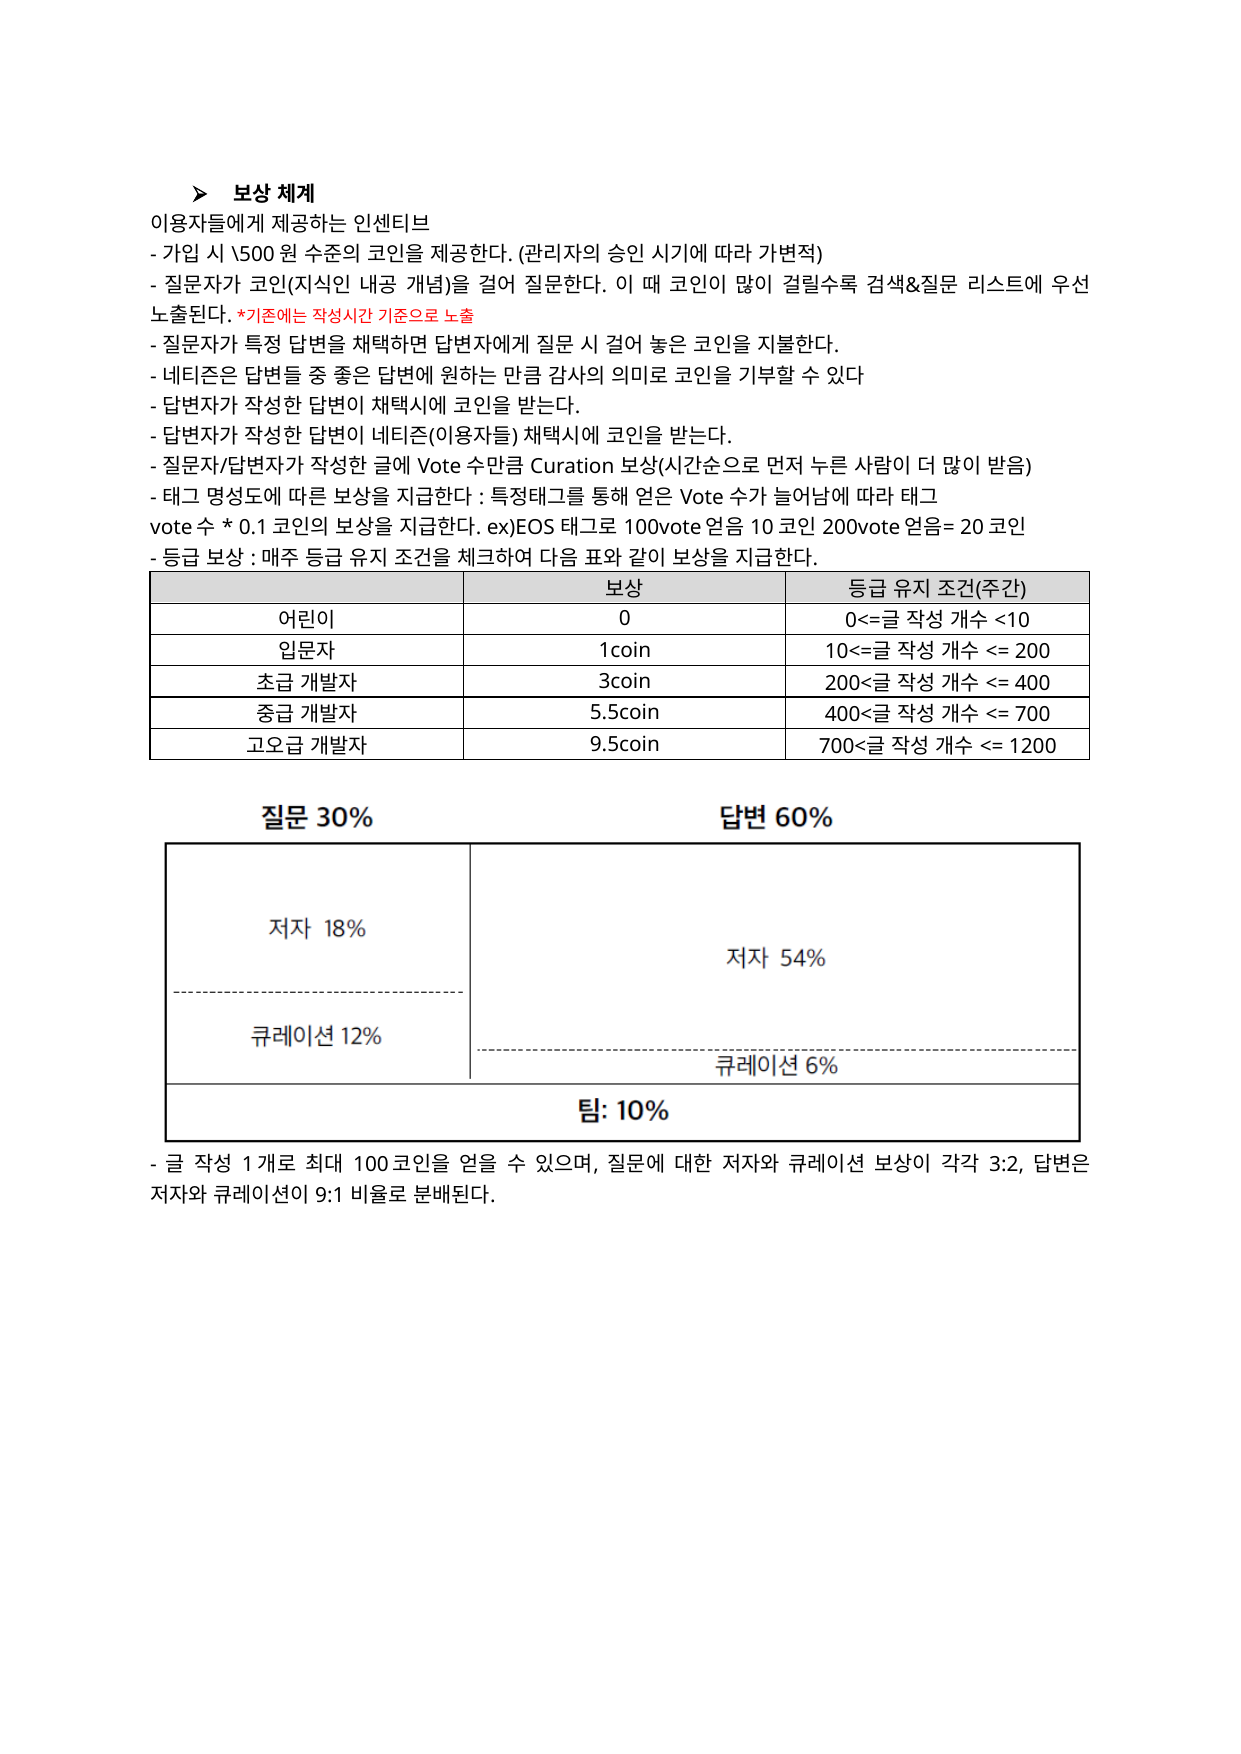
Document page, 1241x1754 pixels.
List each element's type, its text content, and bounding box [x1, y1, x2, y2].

table_cell 고오급 개발자 [151, 729, 463, 759]
table_cell 200<글 작성 개수 <= 400 [786, 666, 1089, 696]
list 보상 체계 [192, 177, 1090, 207]
table_cell 9.5coin [464, 729, 785, 759]
table_cell 1coin [464, 635, 785, 665]
table_cell 중급 개발자 [151, 698, 463, 728]
text - 네티즌은 답변들 중 좋은 답변에 원하는 만큼 감사의 의미로 코인을 기부할 수 있다 [150, 359, 1090, 389]
table_cell 5.5coin [464, 698, 785, 728]
table_header [151, 572, 463, 602]
text - 질문자/답변자가 작성한 글에 Vote 수만큼 Curation 보상(시간순으로 먼저 누른 사람이 더 많이 받음) [150, 450, 1090, 480]
picture [150, 788, 1091, 1148]
table_cell 초급 개발자 [151, 666, 463, 696]
text - 질문자가 코인(지식인 내공 개념)을 걸어 질문한다. 이 때 코인이 많이 걸릴수록 검색&질문 리스트에 우선 노출된다. *기존에는 작성시간 기준으로 노출 [150, 268, 1090, 328]
table_header 등급 유지 조건(주간) [786, 572, 1089, 602]
text vote수 * 0.1코인의 보상을 지급한다. ex)EOS 태그로 100vote얻음 10코인 200vote얻음= 20코인 [150, 510, 1090, 541]
table_cell 400<글 작성 개수 <= 700 [786, 698, 1089, 728]
text - 가입 시 \500원 수준의 코인을 제공한다. (관리자의 승인 시기에 따라 가변적) [150, 238, 1090, 268]
table_cell 입문자 [151, 635, 463, 665]
text - 등급 보상 : 매주 등급 유지 조건을 체크하여 다음 표와 같이 보상을 지급한다. [150, 541, 1090, 571]
table_header 보상 [464, 572, 785, 602]
text - 답변자가 작성한 답변이 네티즌(이용자들) 채택시에 코인을 받는다. [150, 419, 1090, 450]
table_cell 3coin [464, 666, 785, 696]
text - 답변자가 작성한 답변이 채택시에 코인을 받는다. [150, 389, 1090, 419]
table_cell 10<=글 작성 개수 <= 200 [786, 635, 1089, 665]
text - 질문자가 특정 답변을 채택하면 답변자에게 질문 시 걸어 놓은 코인을 지불한다. [150, 328, 1090, 359]
table_cell 700<글 작성 개수 <= 1200 [786, 729, 1089, 759]
text - 글 작성 1개로 최대 100코인을 얻을 수 있으며, 질문에 대한 저자와 큐레이션 보상이 각각 3:2, 답변은 저자와 큐레이션이 9:1 비율로 분배된다. [150, 1148, 1090, 1208]
table_cell 0<=글 작성 개수 <10 [786, 604, 1089, 634]
table_cell 어린이 [151, 604, 463, 634]
text - 태그 명성도에 따른 보상을 지급한다 : 특정태그를 통해 얻은 Vote 수가 늘어남에 따라 태그 [150, 480, 1090, 510]
table_cell 0 [464, 604, 785, 634]
text 이용자들에게 제공하는 인센티브 [150, 207, 1090, 238]
